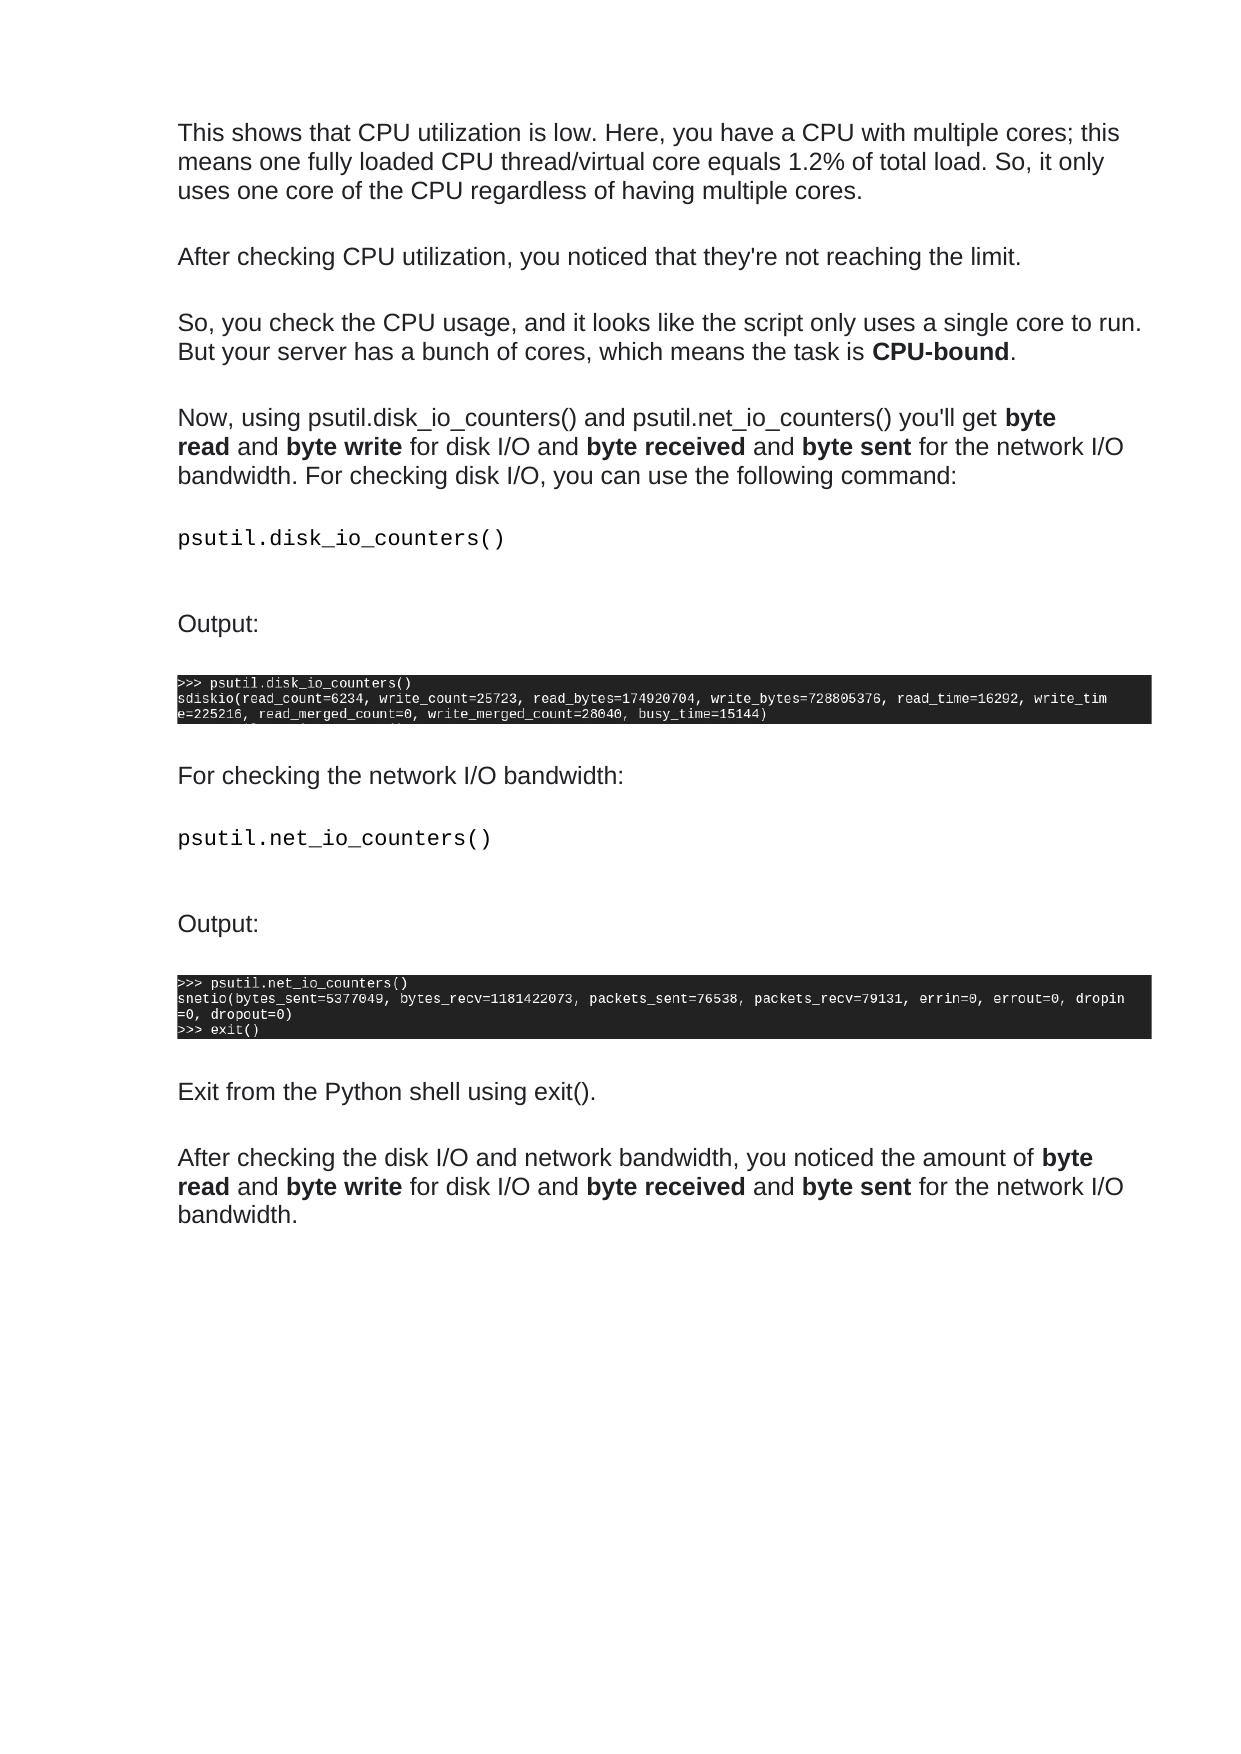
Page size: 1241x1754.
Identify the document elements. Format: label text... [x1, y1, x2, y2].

text After checking CPU utilization, you noticed that they're not reaching the limit. [177, 242, 1152, 271]
text psutil.net_io_counters() [177, 827, 1152, 852]
text This shows that CPU utilization is low. Here, you have a CPU with multiple cores; this means one fully loaded CPU thread/virtual core equals 1.2% of total load. So, it only uses one core of the CPU regardless of having multiple cores. [177, 118, 1152, 204]
picture [177, 975, 1152, 1039]
text Exit from the Python shell using exit(). [177, 1077, 1152, 1105]
text For checking the network I/O bandwidth: [177, 761, 1152, 789]
text psutil.disk_io_counters() [177, 527, 1152, 552]
text So, you check the CPU usage, and it looks like the script only uses a single core to run. But your server has a bunch of cores, which means the task is CPU-bound. [177, 308, 1152, 366]
text After checking the disk I/O and network bandwidth, you noticed the amount of byte read and byte write for disk I/O and byte received and byte sent for the network I/O bandwidth. [177, 1143, 1152, 1229]
text Output: [177, 909, 1152, 938]
text Now, using psutil.disk_io_counters() and psutil.net_io_counters() you'll get byte read and byte write for disk I/O and byte received and byte sent for the network I/O bandwidth. For checking disk I/O, you can use the following command: [177, 403, 1152, 489]
picture [177, 675, 1152, 724]
text Output: [177, 609, 1152, 638]
